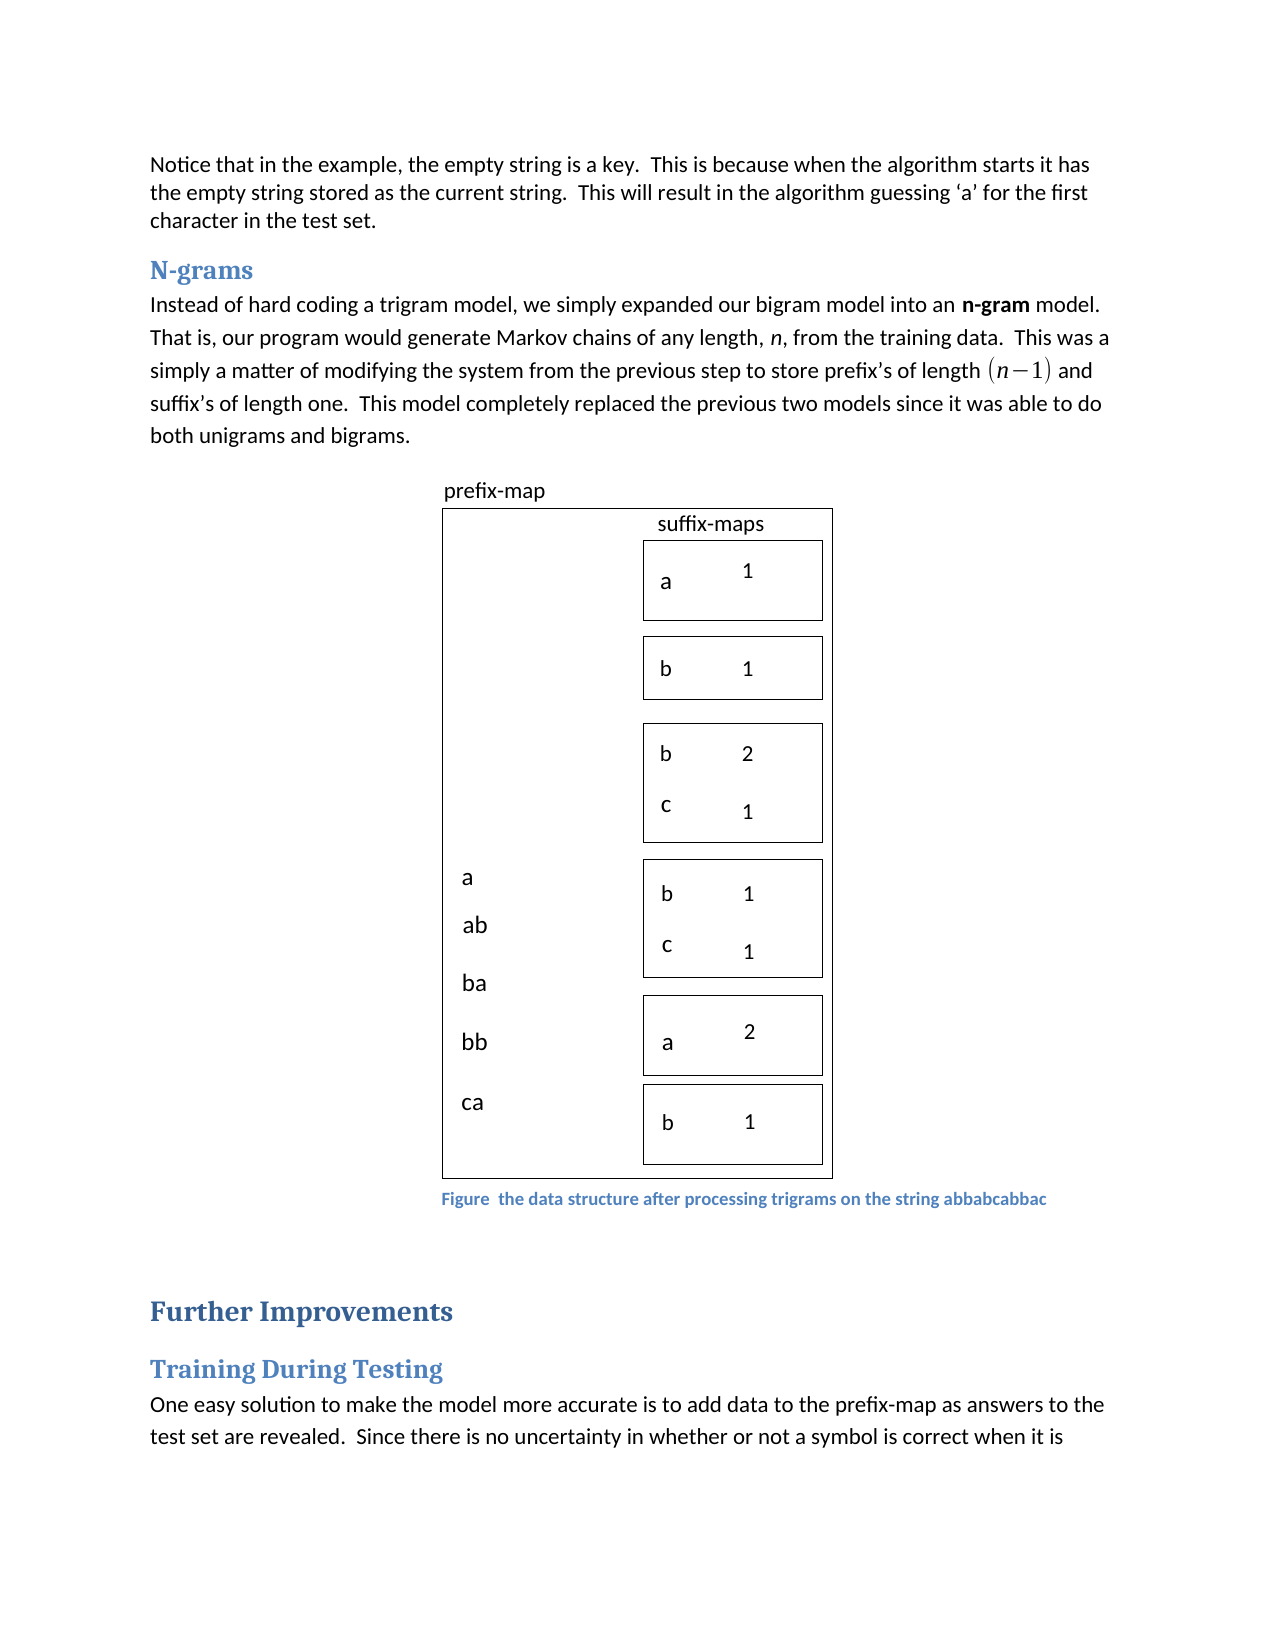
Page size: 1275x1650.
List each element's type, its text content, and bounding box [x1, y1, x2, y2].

subtitle N-grams [150, 255, 1125, 286]
text Instead of hard coding a trigram model, we simply expanded our bigram model into an n-gram model. That is, our program would generate Markov chains of any length, n, from the training data. This was a simply a matter of modifying the system from the previous step to store prefix’s of length and suffix’s of length one. This model completely replaced the previous two models since it was able to do both unigrams and bigrams. [150, 291, 1125, 449]
text Notice that in the example, the empty string is a key. This is because when the algorithm starts it has the empty string stored as the current string. This will result in the algorithm guessing ‘a’ for the first character in the test set. [150, 150, 1125, 234]
subtitle Further Improvements [150, 1295, 1125, 1328]
subtitle Training During Testing [150, 1354, 1125, 1385]
